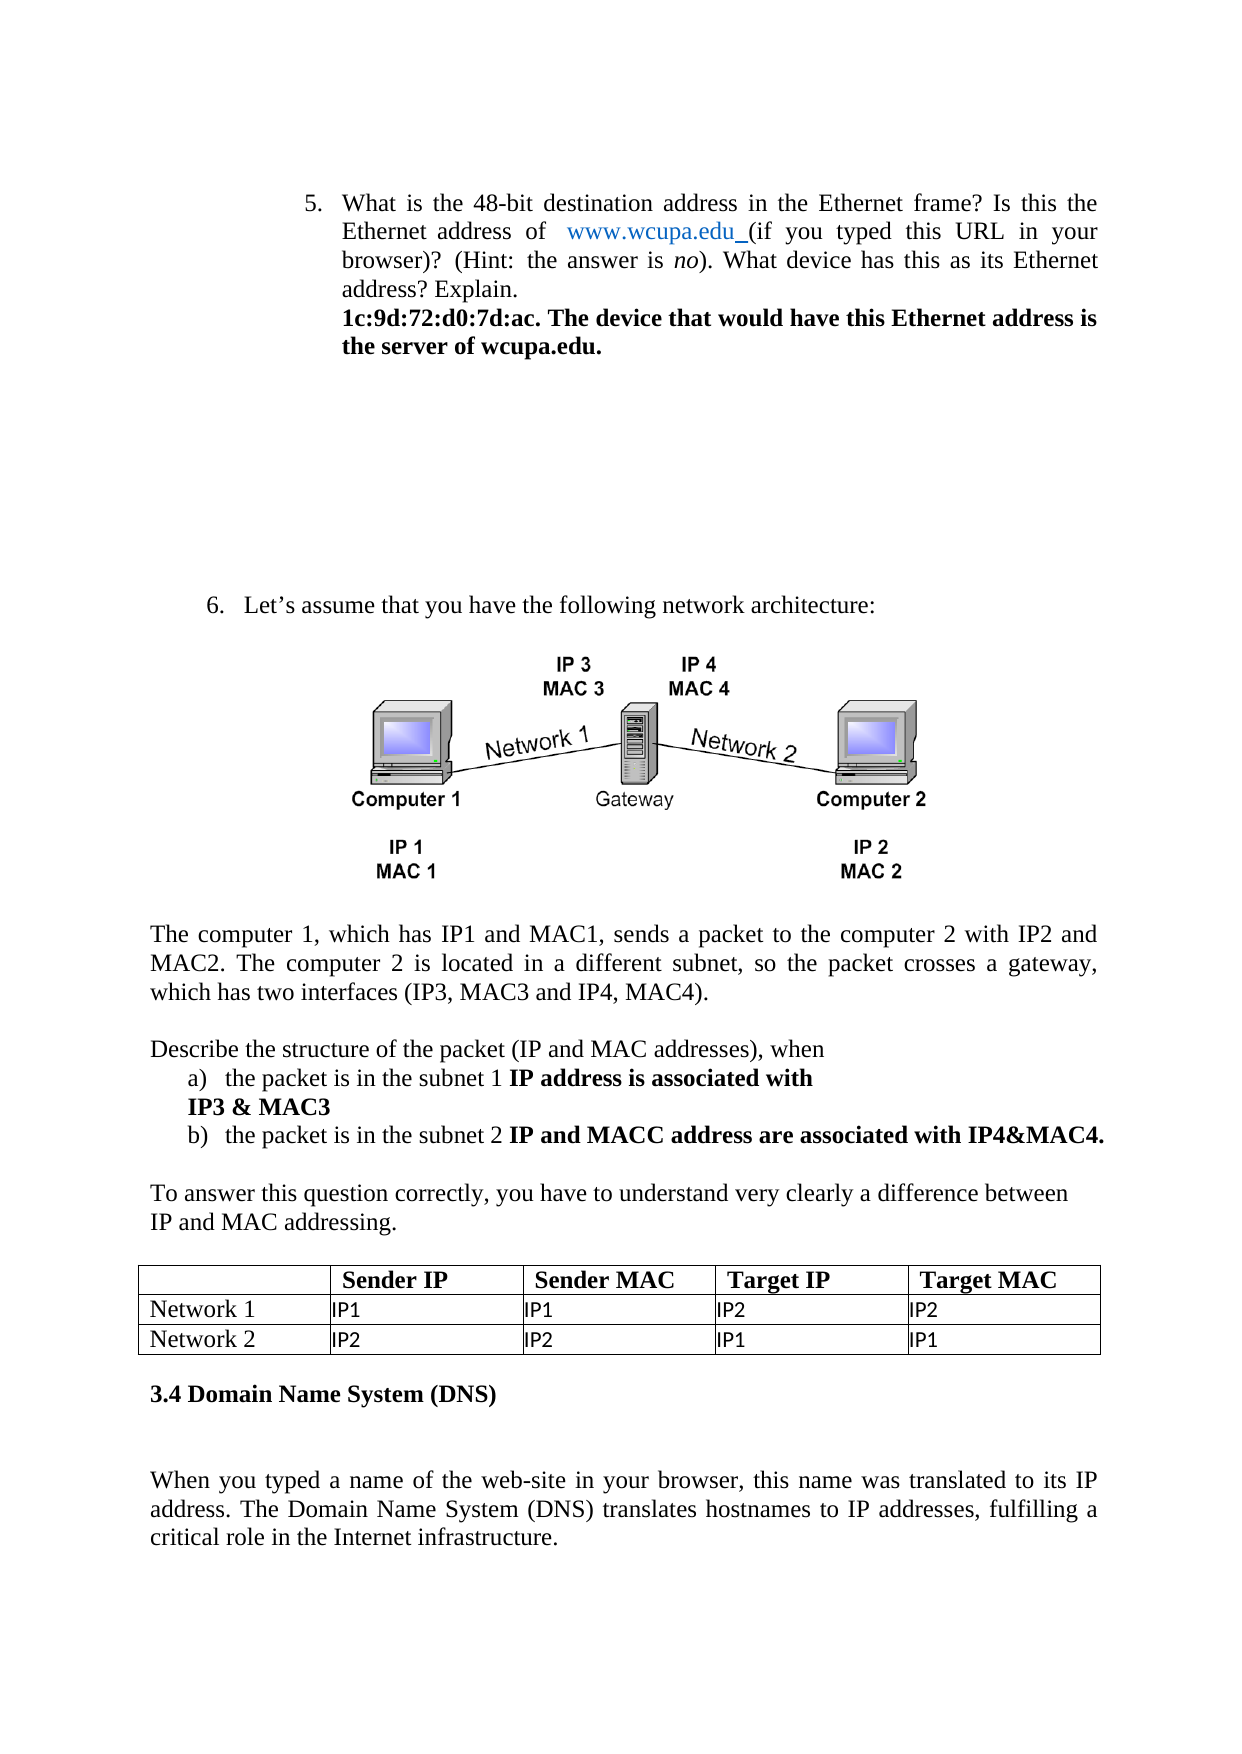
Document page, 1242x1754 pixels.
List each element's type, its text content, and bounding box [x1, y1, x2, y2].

table_header Sender MAC [524, 1266, 715, 1294]
text 3.4 Domain Name System (DNS) [150, 1379, 503, 1408]
table_cell IP1 [716, 1325, 908, 1354]
table_header Target MAC [909, 1266, 1100, 1294]
table_cell IP2 [716, 1295, 908, 1324]
table_cell IP1 [524, 1295, 715, 1324]
text b) the packet is in the subnet 2 IP and MACC address are associated with IP4&MAC4. [187, 1121, 1117, 1149]
picture [348, 648, 928, 891]
table_header [139, 1266, 330, 1294]
text To answer this question correctly, you have to understand very clearly a difference between [150, 1178, 1076, 1207]
list What is the 48-bit destination address in the Ethernet frame? Is this the Ethernet address of www.wcupa.edu (if you typed this URL in your browser)? (Hint: the answer is no). What device has this as its Ethernet address? Explain. [304, 188, 1098, 303]
text When you typed a name of the web-site in your browser, this name was translated to its IP address. The Domain Name System (DNS) translates hostnames to IP addresses, fulfilling a critical role in the Internet infrastructure. [150, 1465, 1098, 1551]
text 6. Let’s assume that you have the following network architecture: [206, 590, 1117, 619]
list 1c:9d:72:d0:7d:ac. The device that would have this Ethernet address is the server of wcupa.edu. [342, 303, 1098, 360]
table_cell IP2 [331, 1325, 523, 1354]
table_cell IP1 [331, 1295, 523, 1324]
table_cell IP2 [524, 1325, 715, 1354]
table_cell IP1 [909, 1325, 1100, 1354]
table_header Sender IP [331, 1266, 523, 1294]
text Describe the structure of the packet (IP and MAC addresses), when a) the packet is in the subnet 1 IP address is associated with IP3 & MAC3 [150, 1034, 832, 1121]
text IP and MAC addressing. [150, 1207, 404, 1235]
text The computer 1, which has IP1 and MAC1, sends a packet to the computer 2 with IP2 and MAC2. The computer 2 is located in a different subnet, so the packet crosses a gateway, which has two interfaces (IP3, MAC3 and IP4, MAC4). [150, 919, 1098, 1006]
table_header Target IP [716, 1266, 908, 1294]
table_cell Network 1 [139, 1295, 330, 1324]
table_cell Network 2 [139, 1325, 330, 1354]
table_cell IP2 [909, 1295, 1100, 1324]
